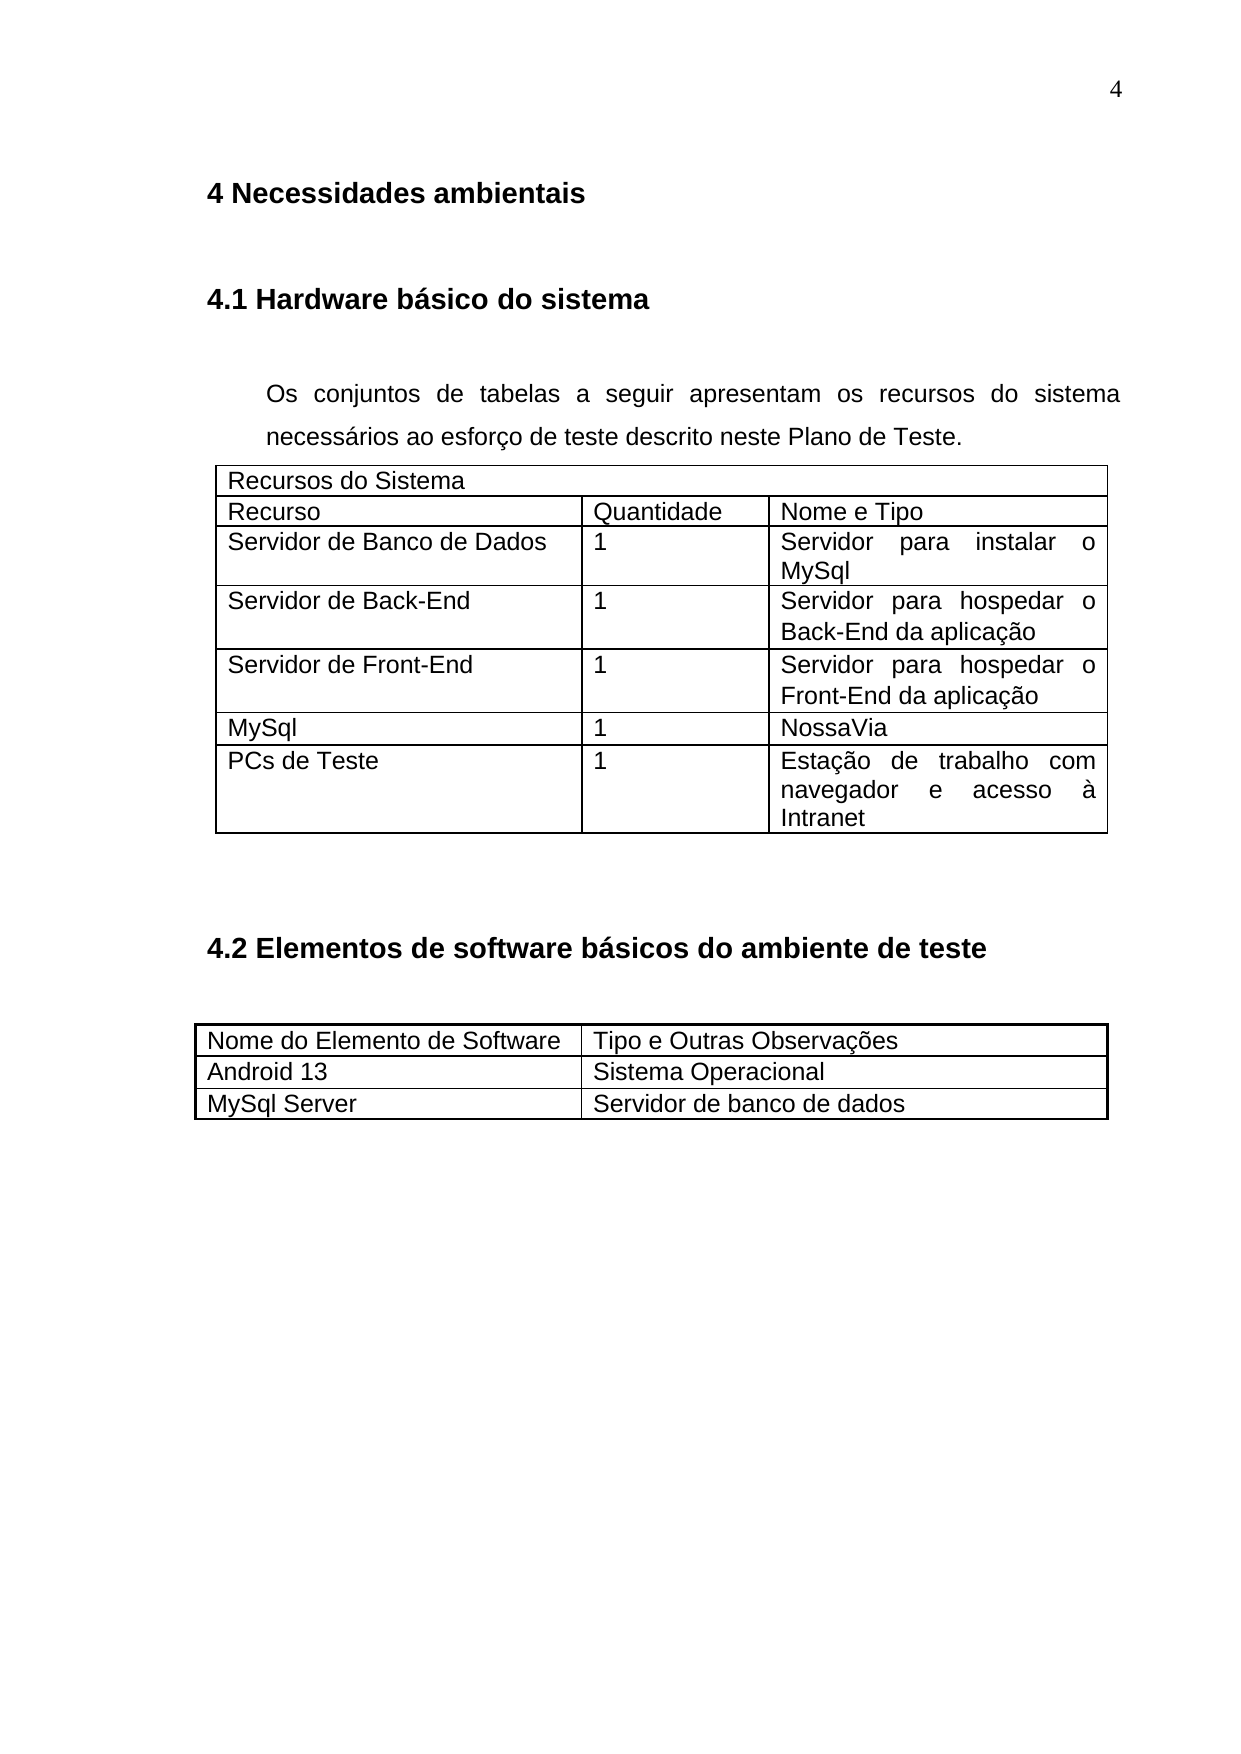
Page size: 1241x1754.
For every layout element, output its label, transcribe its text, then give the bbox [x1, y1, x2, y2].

table_cell Nome e Tipo [770, 497, 1107, 525]
subtitle 4.2 Elementos de software básicos do ambiente de teste [207, 931, 1122, 964]
table_header Recursos do Sistema [217, 466, 1107, 495]
table_cell 1 [583, 527, 768, 584]
table_cell Servidor de Front-End [217, 650, 581, 712]
table_cell 1 [583, 713, 768, 744]
table_cell Quantidade [583, 497, 768, 525]
table_cell Servidor de Banco de Dados [217, 527, 581, 584]
table_cell Android 13 [197, 1057, 581, 1088]
table_cell Servidor para hospedar o Front-End da aplicação [770, 650, 1107, 712]
table_cell 1 [583, 746, 768, 832]
table_cell MySql [217, 713, 581, 744]
table_cell MySql Server [197, 1089, 581, 1118]
subtitle 4.1 Hardware básico do sistema [207, 201, 1122, 316]
text Os conjuntos de tabelas a seguir apresentam os recursos do sistema necessários ao esforço de teste descrito neste Plano de Teste. [266, 378, 1122, 450]
table_header Nome do Elemento de Software [197, 1026, 581, 1055]
table_cell 1 [583, 586, 768, 648]
table_cell Servidor para instalar o MySql [770, 527, 1107, 584]
table_cell Servidor de banco de dados [582, 1089, 1106, 1118]
table_cell NossaVia [770, 713, 1107, 744]
subtitle Necessidades ambientais [207, 176, 586, 209]
table_cell 1 [583, 650, 768, 712]
table_cell Recurso [217, 497, 581, 525]
table_cell Servidor para hospedar o Back-End da aplicação [770, 586, 1107, 648]
table_cell Sistema Operacional [582, 1057, 1106, 1088]
table_cell Estação de trabalho com navegador e acesso à Intranet [770, 746, 1107, 832]
table_header Tipo e Outras Observações [582, 1026, 1106, 1055]
table_cell PCs de Teste [217, 746, 581, 832]
table_cell Servidor de Back-End [217, 586, 581, 648]
